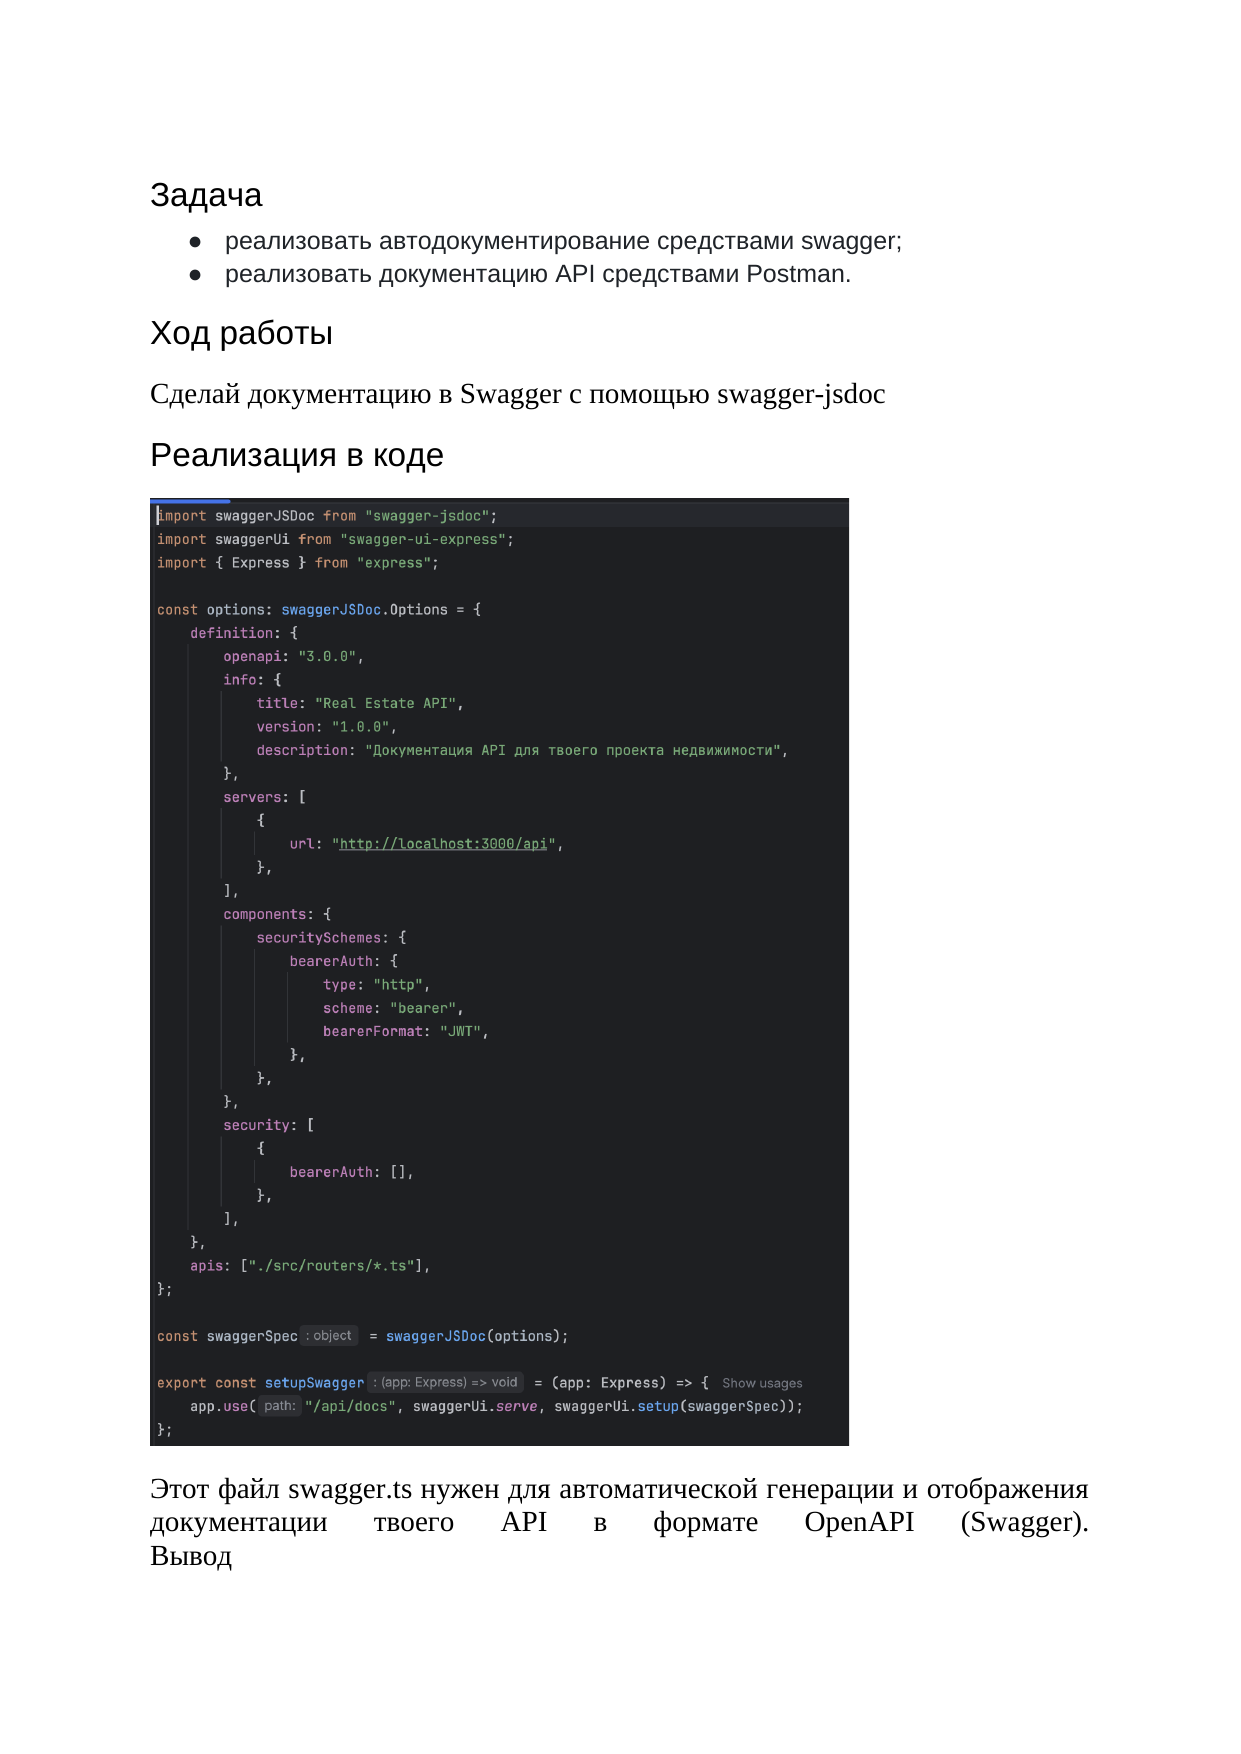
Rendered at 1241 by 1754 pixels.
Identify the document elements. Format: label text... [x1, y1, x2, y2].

list реализовать документацию API средствами Postman. [187, 259, 1090, 288]
picture [150, 498, 850, 1446]
text Сделай документацию в Swagger с помощью swagger-jsdoc [150, 376, 1090, 410]
subtitle Реализация в коде [150, 435, 1090, 473]
list реализовать автодокументирование средствами swagger; [187, 226, 1090, 255]
subtitle Ход работы [150, 313, 1090, 351]
text Этот файл swagger.ts нужен для автоматической генерации и отображения документации твоего API в формате OpenAPI (Swagger). Вывод [150, 1471, 1090, 1571]
subtitle Задача [150, 175, 1090, 213]
